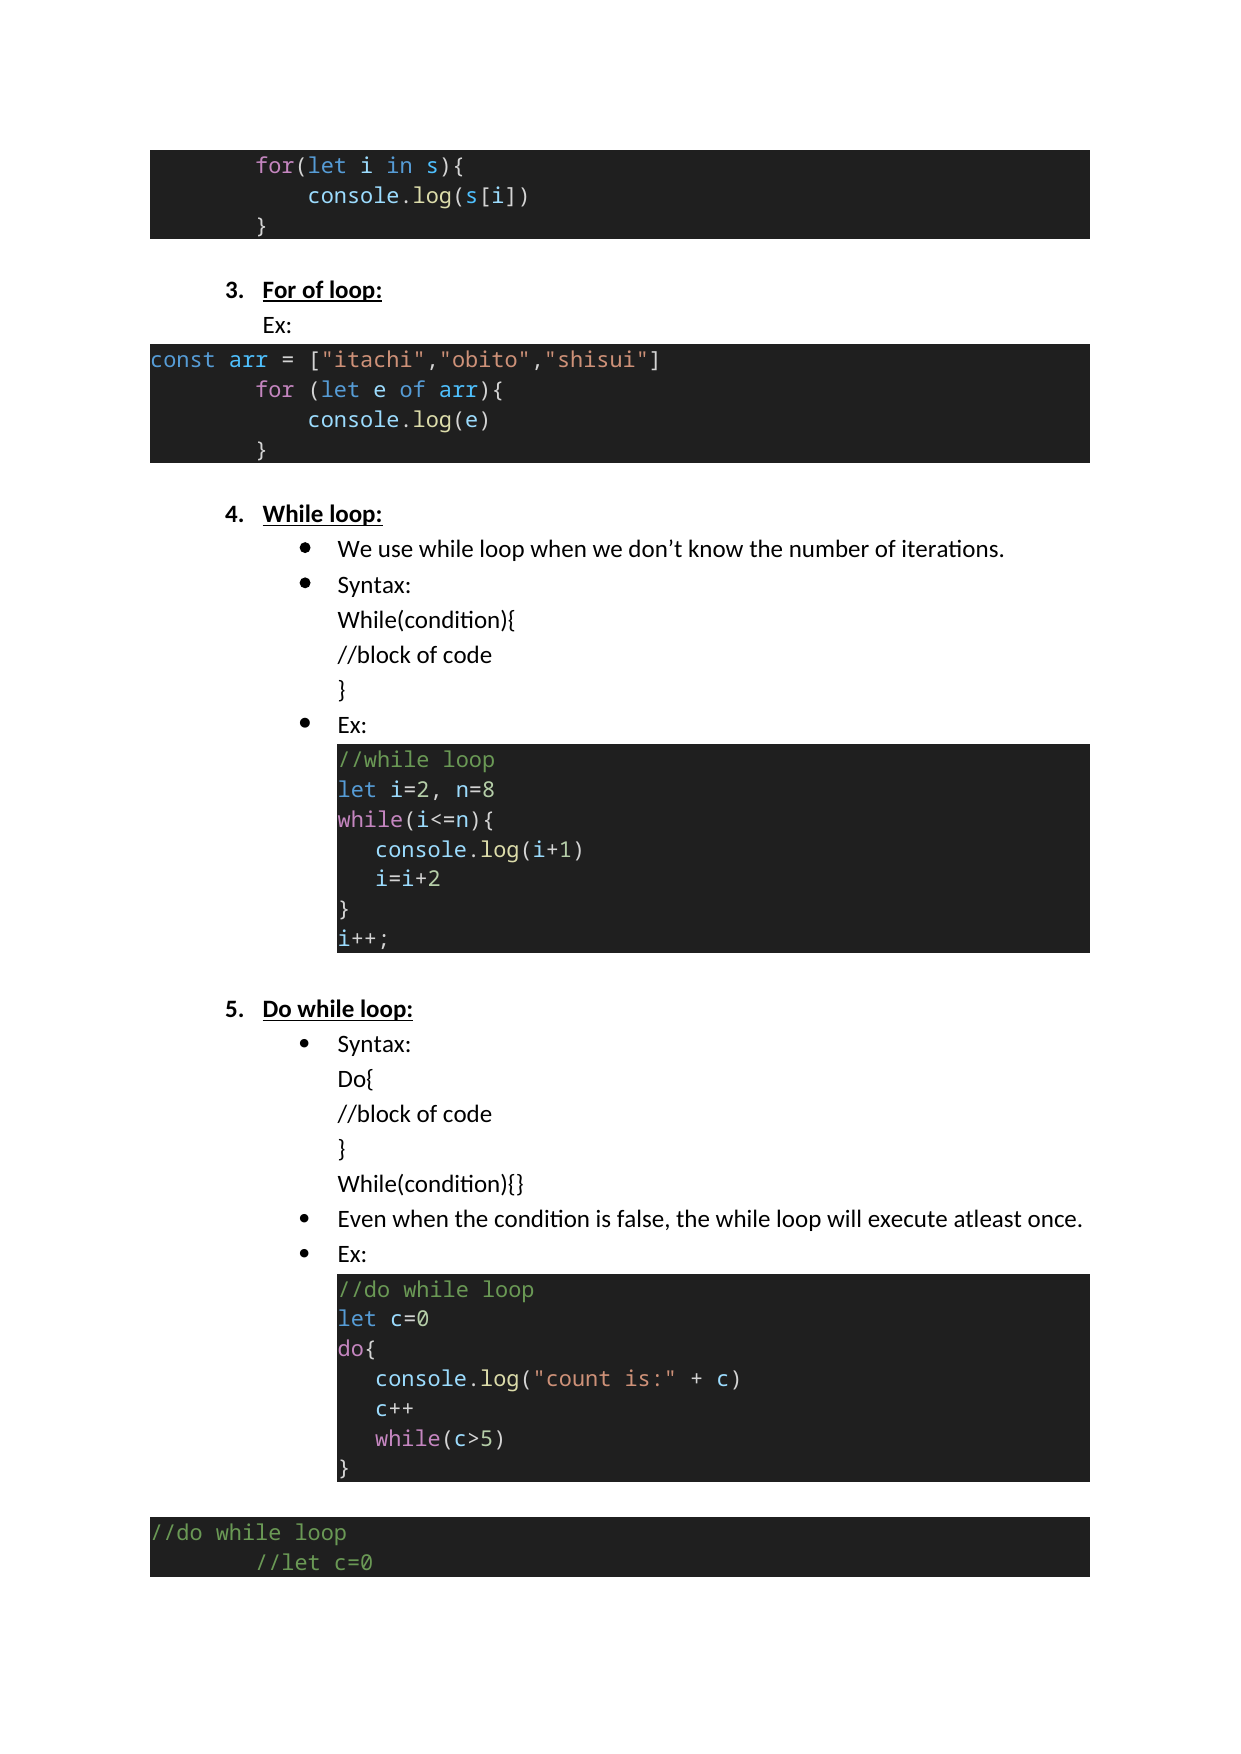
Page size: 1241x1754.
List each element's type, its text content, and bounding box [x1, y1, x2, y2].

list while(i<=n){ [337, 804, 1090, 833]
list Do while loop: [225, 994, 1090, 1024]
text } [150, 434, 1090, 463]
list //do while loop [337, 1274, 1090, 1303]
list let i=2, n=8 [337, 774, 1090, 804]
list } [337, 674, 1090, 704]
text console.log(e) [150, 404, 1090, 434]
list Ex: [262, 309, 1090, 340]
list Ex: [300, 709, 1090, 739]
list } [337, 893, 1090, 923]
list Syntax: [300, 1029, 1090, 1059]
list We use while loop when we don’t know the number of iterations. [300, 533, 1090, 564]
list While(condition){ [337, 604, 1090, 634]
list //block of code [337, 639, 1090, 669]
list While loop: [225, 498, 1090, 529]
list Do{ [337, 1064, 1090, 1094]
text console.log(s[i]) [150, 180, 1090, 209]
text } [150, 209, 1090, 239]
list For of loop: [225, 274, 1090, 305]
list i=i+2 [337, 863, 1090, 893]
list Syntax: [300, 569, 1090, 599]
list console.log(i+1) [337, 833, 1090, 863]
list Even when the condition is false, the while loop will execute atleast once. [300, 1204, 1090, 1234]
list console.log("count is:" + c) [337, 1363, 1090, 1393]
list //block of code [337, 1099, 1090, 1129]
list let c=0 [337, 1303, 1090, 1333]
list //while loop [337, 744, 1090, 774]
list c++ [337, 1393, 1090, 1423]
text for (let e of arr){ [150, 374, 1090, 404]
list i++; [337, 923, 1090, 953]
list do{ [337, 1333, 1090, 1363]
list while(c>5) [337, 1423, 1090, 1452]
text //do while loop [150, 1517, 1090, 1547]
list While(condition){} [337, 1169, 1090, 1199]
list } [337, 1134, 1090, 1164]
text const arr = ["itachi","obito","shisui"] [150, 344, 1090, 374]
list } [337, 1452, 1090, 1482]
text for(let i in s){ [150, 150, 1090, 180]
text //let c=0 [150, 1547, 1090, 1577]
list Ex: [300, 1239, 1090, 1269]
